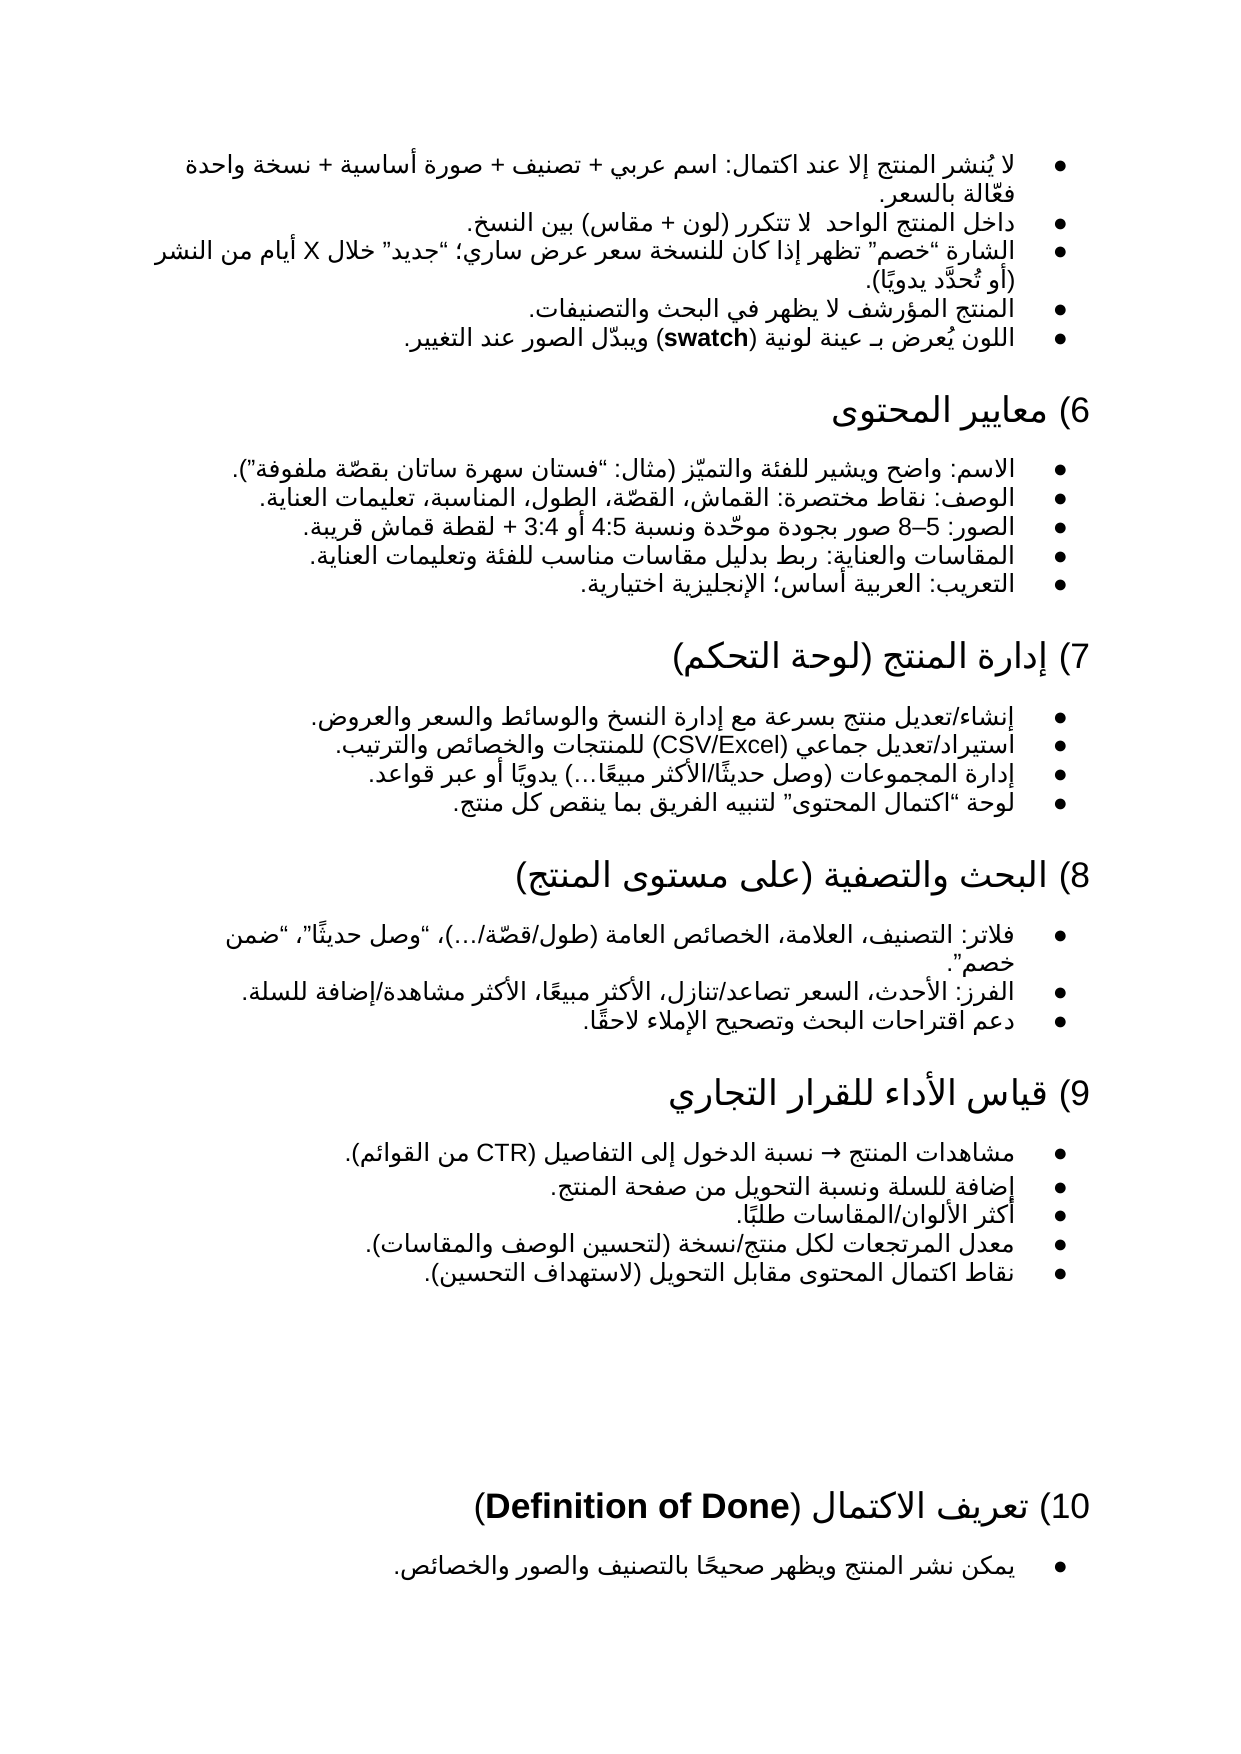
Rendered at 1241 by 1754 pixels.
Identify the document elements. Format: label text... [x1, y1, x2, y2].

list لوحة “اكتمال المحتوى” لتنبيه الفريق بما ينقص كل منتج. [150, 788, 1053, 816]
list المقاسات والعناية: ربط بدليل مقاسات مناسب للفئة وتعليمات العناية. [150, 541, 1053, 569]
list فلاتر: التصنيف، العلامة، الخصائص العامة (طول/قصّة/…)، “وصل حديثًا”، “ضمن خصم”. [150, 920, 1053, 977]
list أكثر الألوان/المقاسات طلبًا. [150, 1200, 1053, 1229]
list معدل المرتجعات لكل منتج/نسخة (لتحسين الوصف والمقاسات). [150, 1229, 1053, 1258]
list دعم اقتراحات البحث وتصحيح الإملاء لاحقًا. [150, 1006, 1053, 1035]
list نقاط اكتمال المحتوى مقابل التحويل (لاستهداف التحسين). [150, 1258, 1053, 1287]
subtitle 9) قياس الأداء للقرار التجاري [150, 1072, 1090, 1113]
list الفرز: الأحدث، السعر تصاعد/تنازل، الأكثر مبيعًا، الأكثر مشاهدة/إضافة للسلة. [150, 977, 1053, 1006]
list داخل المنتج الواحد: لا تتكرر (لون + مقاس) بين النسخ. [150, 207, 1053, 236]
list مشاهدات المنتج → نسبة الدخول إلى التفاصيل (CTR من القوائم). [150, 1138, 1053, 1172]
list التعريب: العربية أساس؛ الإنجليزية اختيارية. [150, 569, 1053, 598]
list المنتج المؤرشف لا يظهر في البحث والتصنيفات. [150, 294, 1053, 322]
list لا يُنشر المنتج إلا عند اكتمال: اسم عربي + تصنيف + صورة أساسية + نسخة واحدة فعّالة بالسعر. [150, 150, 1053, 207]
subtitle 10) تعريف الاكتمال (Definition of Done) [150, 1485, 1090, 1526]
list اللون يُعرض بـ عينة لونية (swatch) ويبدّل الصور عند التغيير. [150, 322, 1053, 351]
list الشارة “خصم” تظهر إذا كان للنسخة سعر عرض ساري؛ “جديد” خلال X أيام من النشر (أو تُحدَّد يدويًا). [150, 236, 1053, 294]
list يمكن نشر المنتج ويظهر صحيحًا بالتصنيف والصور والخصائص. [150, 1551, 1053, 1580]
list إنشاء/تعديل منتج بسرعة مع إدارة النسخ والوسائط والسعر والعروض. [150, 701, 1053, 730]
subtitle 8) البحث والتصفية (على مستوى المنتج) [150, 854, 1090, 895]
subtitle 6) معايير المحتوى [150, 389, 1090, 429]
subtitle 7) إدارة المنتج (لوحة التحكم) [150, 636, 1090, 676]
list إدارة المجموعات (وصل حديثًا/الأكثر مبيعًا…) يدويًا أو عبر قواعد. [150, 759, 1053, 788]
list استيراد/تعديل جماعي (CSV/Excel) للمنتجات والخصائص والترتيب. [150, 730, 1053, 759]
list الوصف: نقاط مختصرة: القماش، القصّة، الطول، المناسبة، تعليمات العناية. [150, 483, 1053, 512]
list إضافة للسلة ونسبة التحويل من صفحة المنتج. [150, 1172, 1053, 1200]
list الصور: 5–8 صور بجودة موحّدة ونسبة 4:5 أو 3:4 + لقطة قماش قريبة. [150, 512, 1053, 541]
list الاسم: واضح ويشير للفئة والتميّز (مثال: “فستان سهرة ساتان بقصّة ملفوفة”). [150, 454, 1053, 483]
